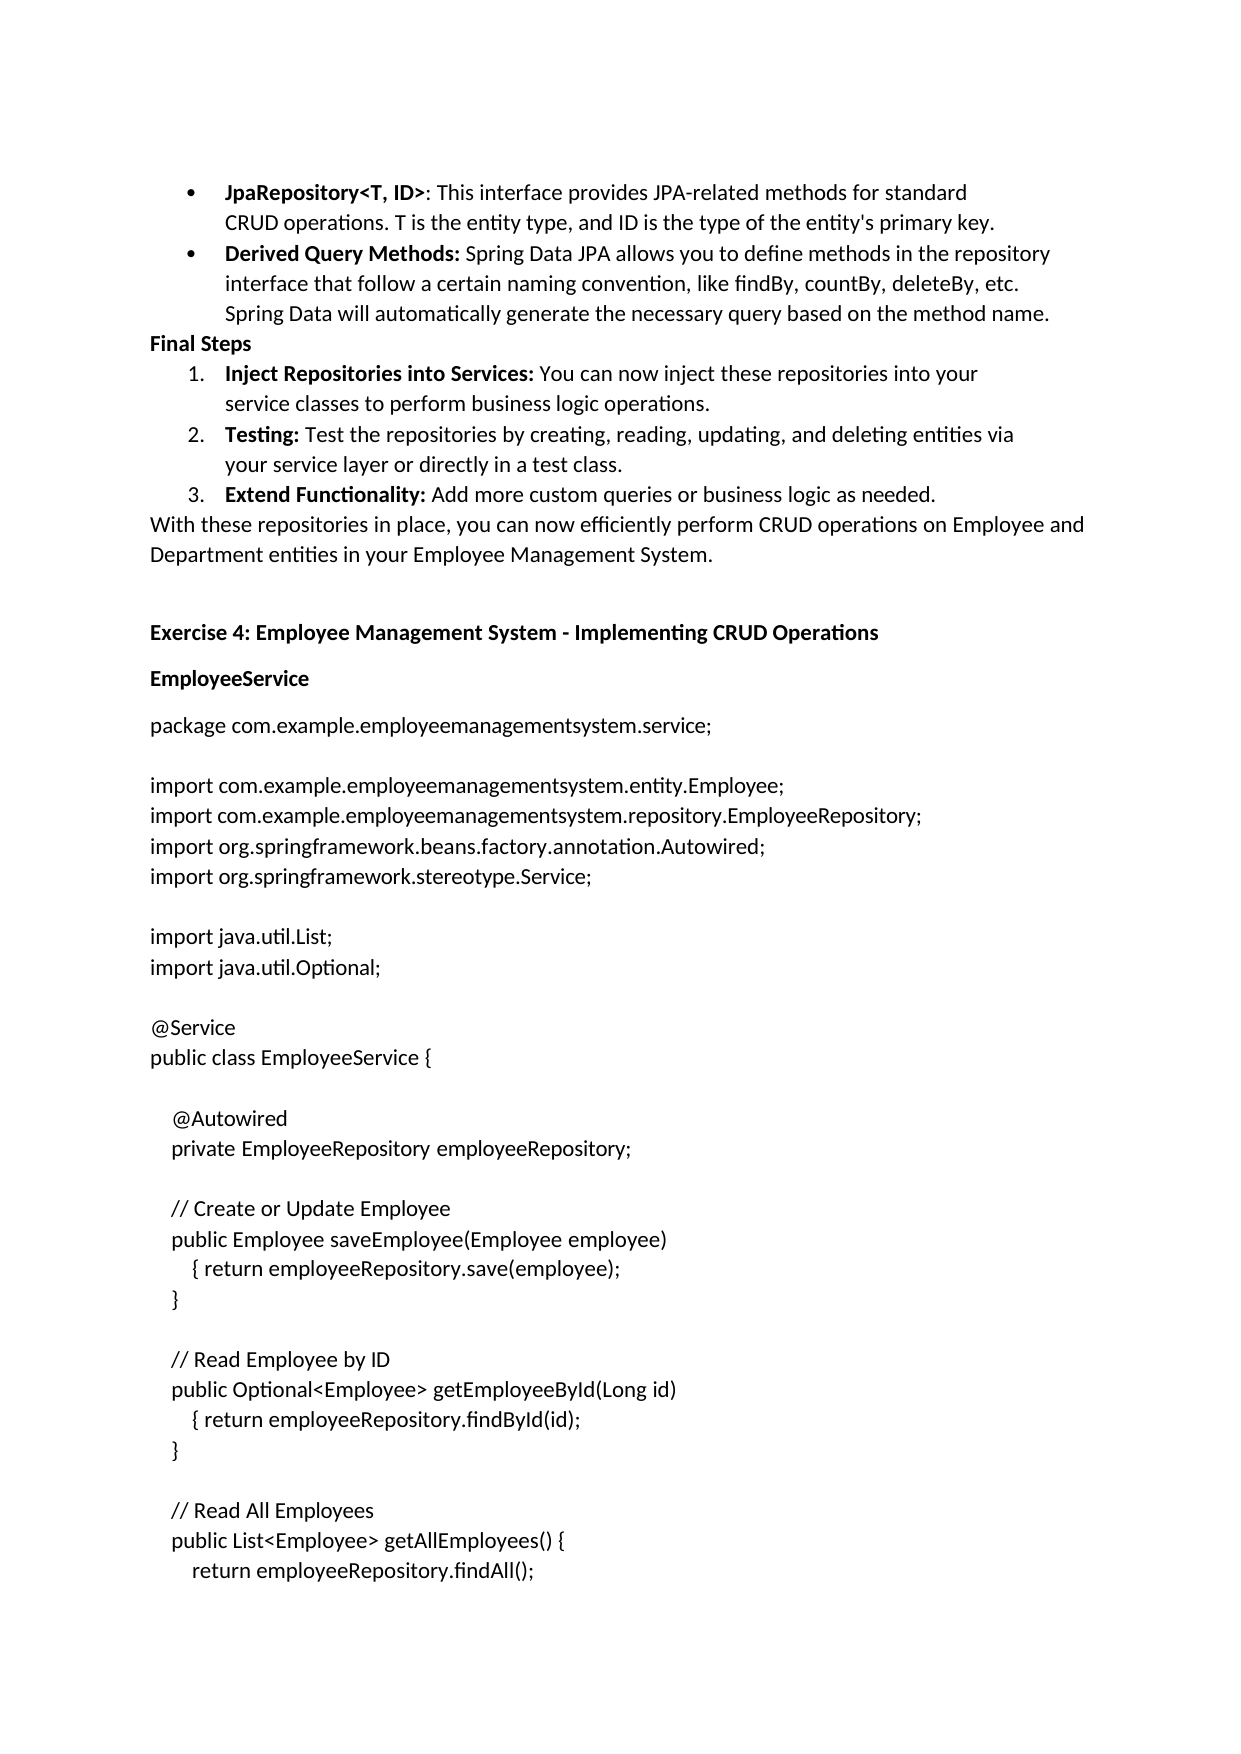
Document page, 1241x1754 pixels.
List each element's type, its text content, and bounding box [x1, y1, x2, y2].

text } [171, 1436, 1103, 1464]
text public Employee saveEmployee(Employee employee) { return employeeRepository.save(employee); [171, 1225, 731, 1283]
text @Autowired [171, 1104, 1103, 1132]
subtitle Exercise 4: Employee Management System - Implementing CRUD Operations EmployeeService [150, 618, 1025, 692]
text public List<Employee> getAllEmployees() { return employeeRepository.findAll(); [171, 1526, 569, 1585]
text import com.example.employeemanagementsystem.entity.Employee; [150, 771, 1103, 799]
text import java.util.Optional; [150, 953, 1103, 981]
text } [171, 1285, 1103, 1313]
text public Optional<Employee> getEmployeeById(Long id) { return employeeRepository.findById(id); [171, 1375, 731, 1433]
text @Service [150, 1013, 1103, 1041]
text // Create or Update Employee [171, 1194, 1103, 1223]
list Testing: Test the repositories by creating, reading, updating, and deleting entities via your service layer or directly in a test class. [187, 420, 1055, 478]
text // Read Employee by ID [171, 1345, 1103, 1373]
text public class EmployeeService { [150, 1043, 1103, 1071]
text private EmployeeRepository employeeRepository; [171, 1134, 1103, 1162]
text With these repositories in place, you can now efficiently perform CRUD operations on Employee and Department entities in your Employee Management System. [150, 510, 1103, 568]
list Derived Query Methods: Spring Data JPA allows you to define methods in the repository interface that follow a certain naming convention, like findBy, countBy, deleteBy, etc. Spring Data will automatically generate the necessary query based on the method name. [187, 239, 1072, 327]
text // Read All Employees [171, 1496, 1103, 1524]
subtitle Final Steps [150, 329, 1103, 357]
list JpaRepository<T, ID>: This interface provides JPA-related methods for standard CRUD operations. T is the entity type, and ID is the type of the entity's primary key. [187, 178, 1018, 236]
text import org.springframework.stereotype.Service; [150, 862, 1103, 890]
text import java.util.List; [150, 922, 1103, 950]
text package com.example.employeemanagementsystem.service; [150, 711, 1103, 739]
text import com.example.employeemanagementsystem.repository.EmployeeRepository; import org.springframework.beans.factory.annotation.Autowired; [150, 802, 955, 860]
list Inject Repositories into Services: You can now inject these repositories into your service classes to perform business logic operations. [187, 359, 1044, 417]
list Extend Functionality: Add more custom queries or business logic as needed. [187, 480, 1103, 508]
